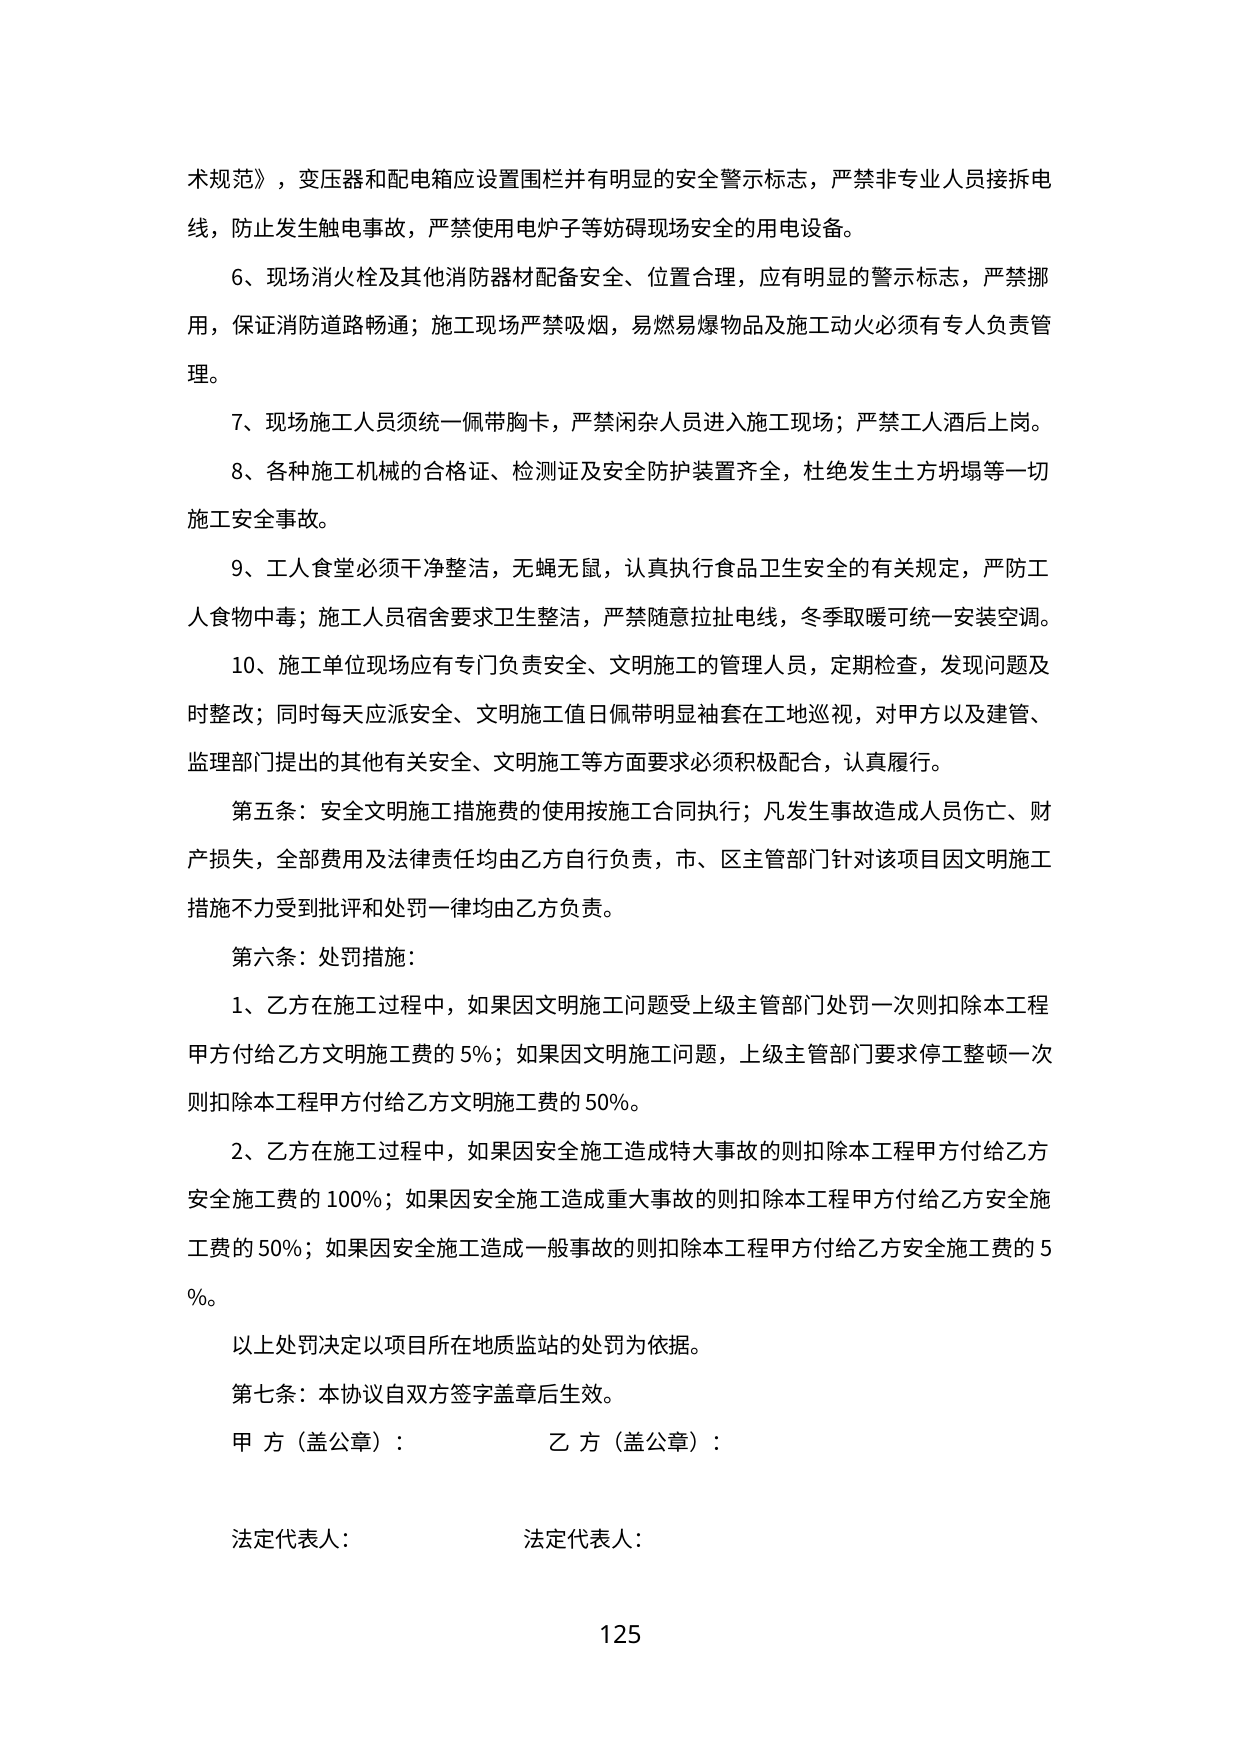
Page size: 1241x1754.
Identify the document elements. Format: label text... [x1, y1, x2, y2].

text 7、现场施工人员须统一佩带胸卡，严禁闲杂人员进入施工现场；严禁工人酒后上岗。 [187, 405, 1053, 437]
text 1、乙方在施工过程中，如果因文明施工问题受上级主管部门处罚一次则扣除本工程甲方付给乙方文明施工费的5%；如果因文明施工问题，上级主管部门要求停工整顿一次则扣除本工程甲方付给乙方文明施工费的50%。 [187, 987, 1053, 1117]
text 9、工人食堂必须干净整洁，无蝇无鼠，认真执行食品卫生安全的有关规定，严防工人食物中毒；施工人员宿舍要求卫生整洁，严禁随意拉扯电线，冬季取暖可统一安装空调。 [187, 550, 1053, 632]
text 以上处罚决定以项目所在地质监站的处罚为依据。 [187, 1328, 1053, 1360]
text 甲 方（盖公章）： 乙 方（盖公章）： [187, 1424, 1053, 1457]
text 6、现场消火栓及其他消防器材配备安全、位置合理，应有明显的警示标志，严禁挪用，保证消防道路畅通；施工现场严禁吸烟，易燃易爆物品及施工动火必须有专人负责管理。 [187, 259, 1053, 389]
text 第六条：处罚措施： [187, 939, 1053, 972]
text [187, 162, 1053, 243]
text 10、施工单位现场应有专门负责安全、文明施工的管理人员，定期检查，发现问题及时整改；同时每天应派安全、文明施工值日佩带明显袖套在工地巡视，对甲方以及建管、监理部门提出的其他有关安全、文明施工等方面要求必须积极配合，认真履行。 [187, 647, 1053, 777]
text 8、各种施工机械的合格证、检测证及安全防护装置齐全，杜绝发生土方坍塌等一切施工安全事故。 [187, 453, 1053, 534]
text 第五条：安全文明施工措施费的使用按施工合同执行；凡发生事故造成人员伤亡、财产损失，全部费用及法律责任均由乙方自行负责，市、区主管部门针对该项目因文明施工措施不力受到批评和处罚一律均由乙方负责。 [187, 793, 1053, 923]
text 第七条：本协议自双方签字盖章后生效。 [187, 1376, 1053, 1409]
text 2、乙方在施工过程中，如果因安全施工造成特大事故的则扣除本工程甲方付给乙方安全施工费的100%；如果因安全施工造成重大事故的则扣除本工程甲方付给乙方安全施工费的50%；如果因安全施工造成一般事故的则扣除本工程甲方付给乙方安全施工费的5%。 [187, 1133, 1053, 1312]
text 法定代表人： 法定代表人： [187, 1521, 1053, 1554]
